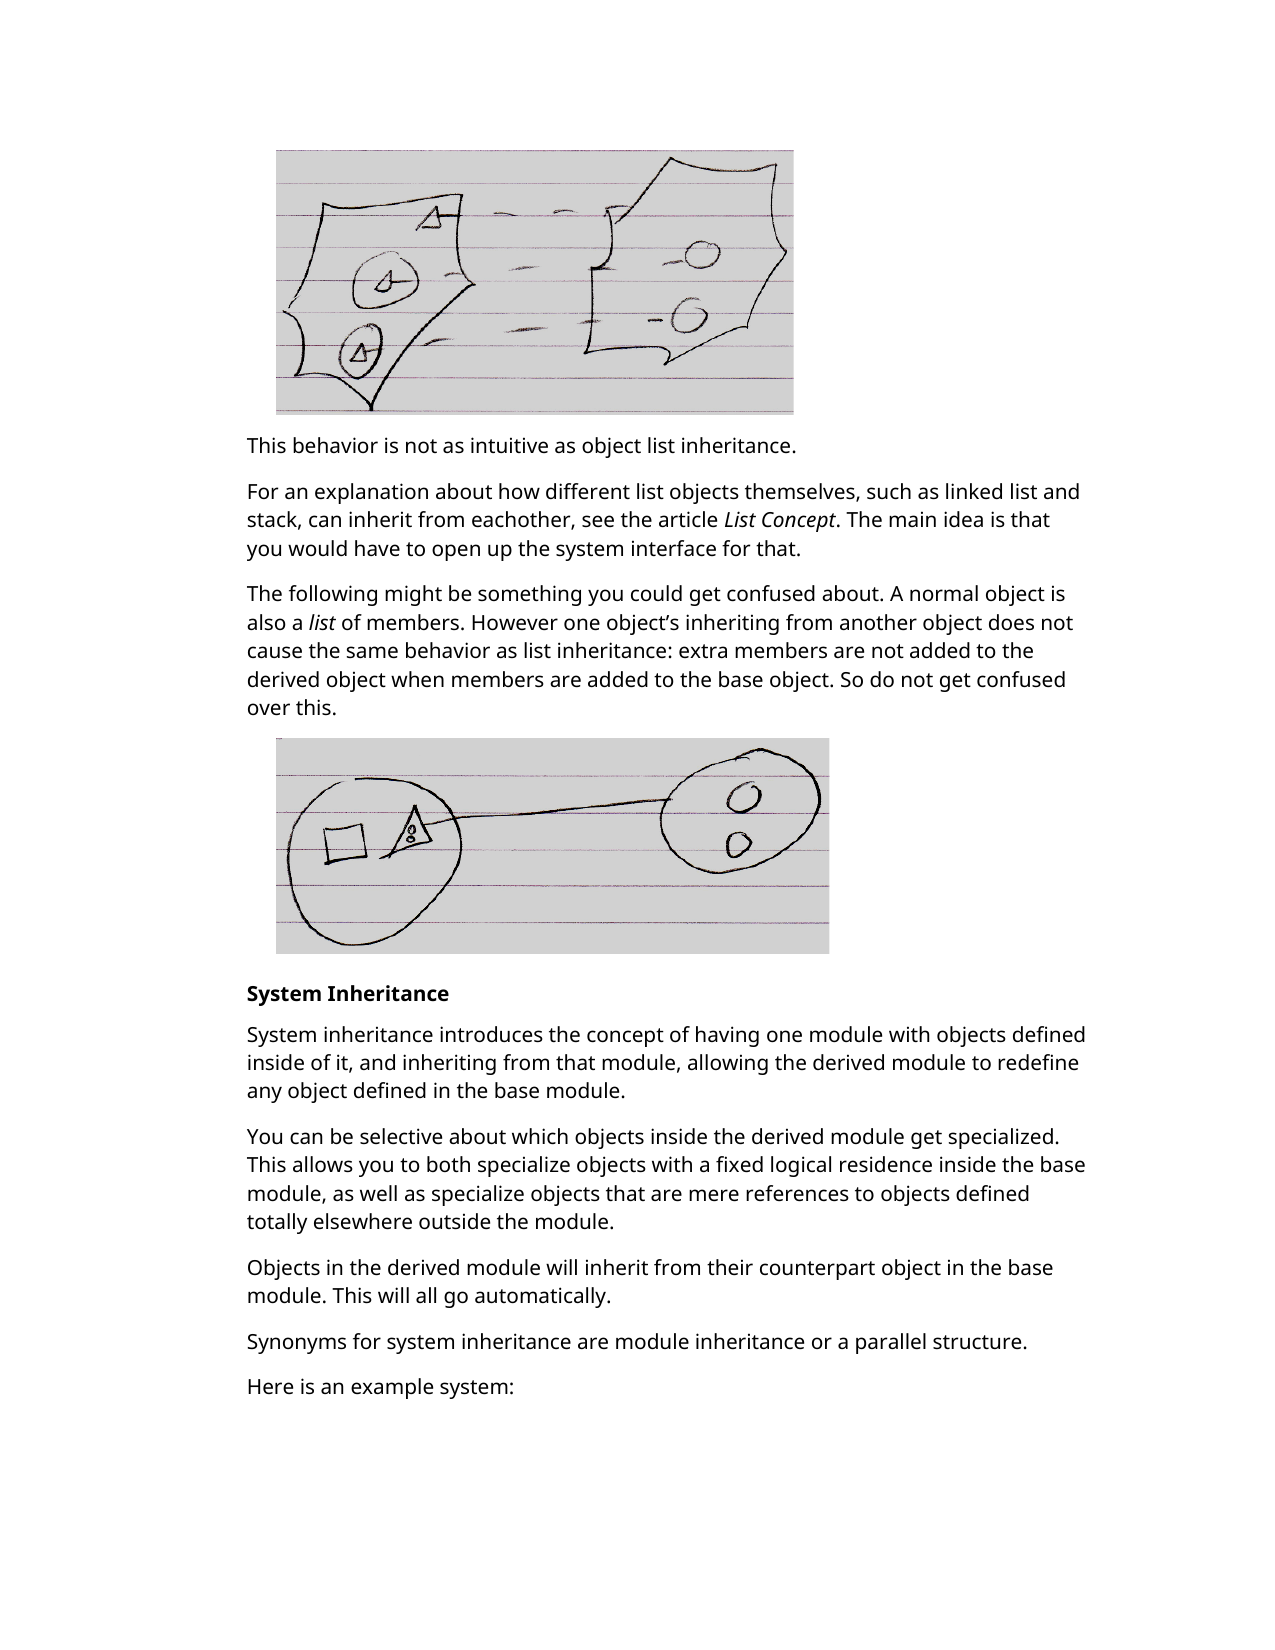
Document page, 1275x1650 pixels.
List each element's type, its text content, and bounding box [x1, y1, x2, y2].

text This behavior is not as intuitive as object list inheritance. [247, 432, 1087, 460]
text System inheritance introduces the concept of having one module with objects defined inside of it, and inheriting from that module, allowing the derived module to redefine any object defined in the base module. [247, 1020, 1087, 1105]
subtitle System Inheritance [247, 979, 1087, 1007]
text Objects in the derived module will inherit from their counterpart object in the base module. This will all go automatically. [247, 1253, 1087, 1310]
picture [276, 150, 794, 415]
text The following might be something you could get confused about. A normal object is also a list of members. However one object’s inheriting from another object does not cause the same behavior as list inheritance: extra members are not added to the derived object when members are added to the base object. So do not get confused over this. [247, 579, 1087, 722]
text You can be selective about which objects inside the derived module get specialized. This allows you to both specialize objects with a fixed logical residence inside the base module, as well as specialize objects that are mere references to objects defined totally elsewhere outside the module. [247, 1122, 1087, 1236]
picture [276, 738, 830, 954]
text Here is an example system: [247, 1372, 1087, 1401]
text Synonyms for system inheritance are module inheritance or a parallel structure. [247, 1327, 1087, 1355]
text For an explanation about how different list objects themselves, such as linked list and stack, can inherit from eachother, see the article List Concept. The main idea is that you would have to open up the system interface for that. [247, 477, 1087, 562]
